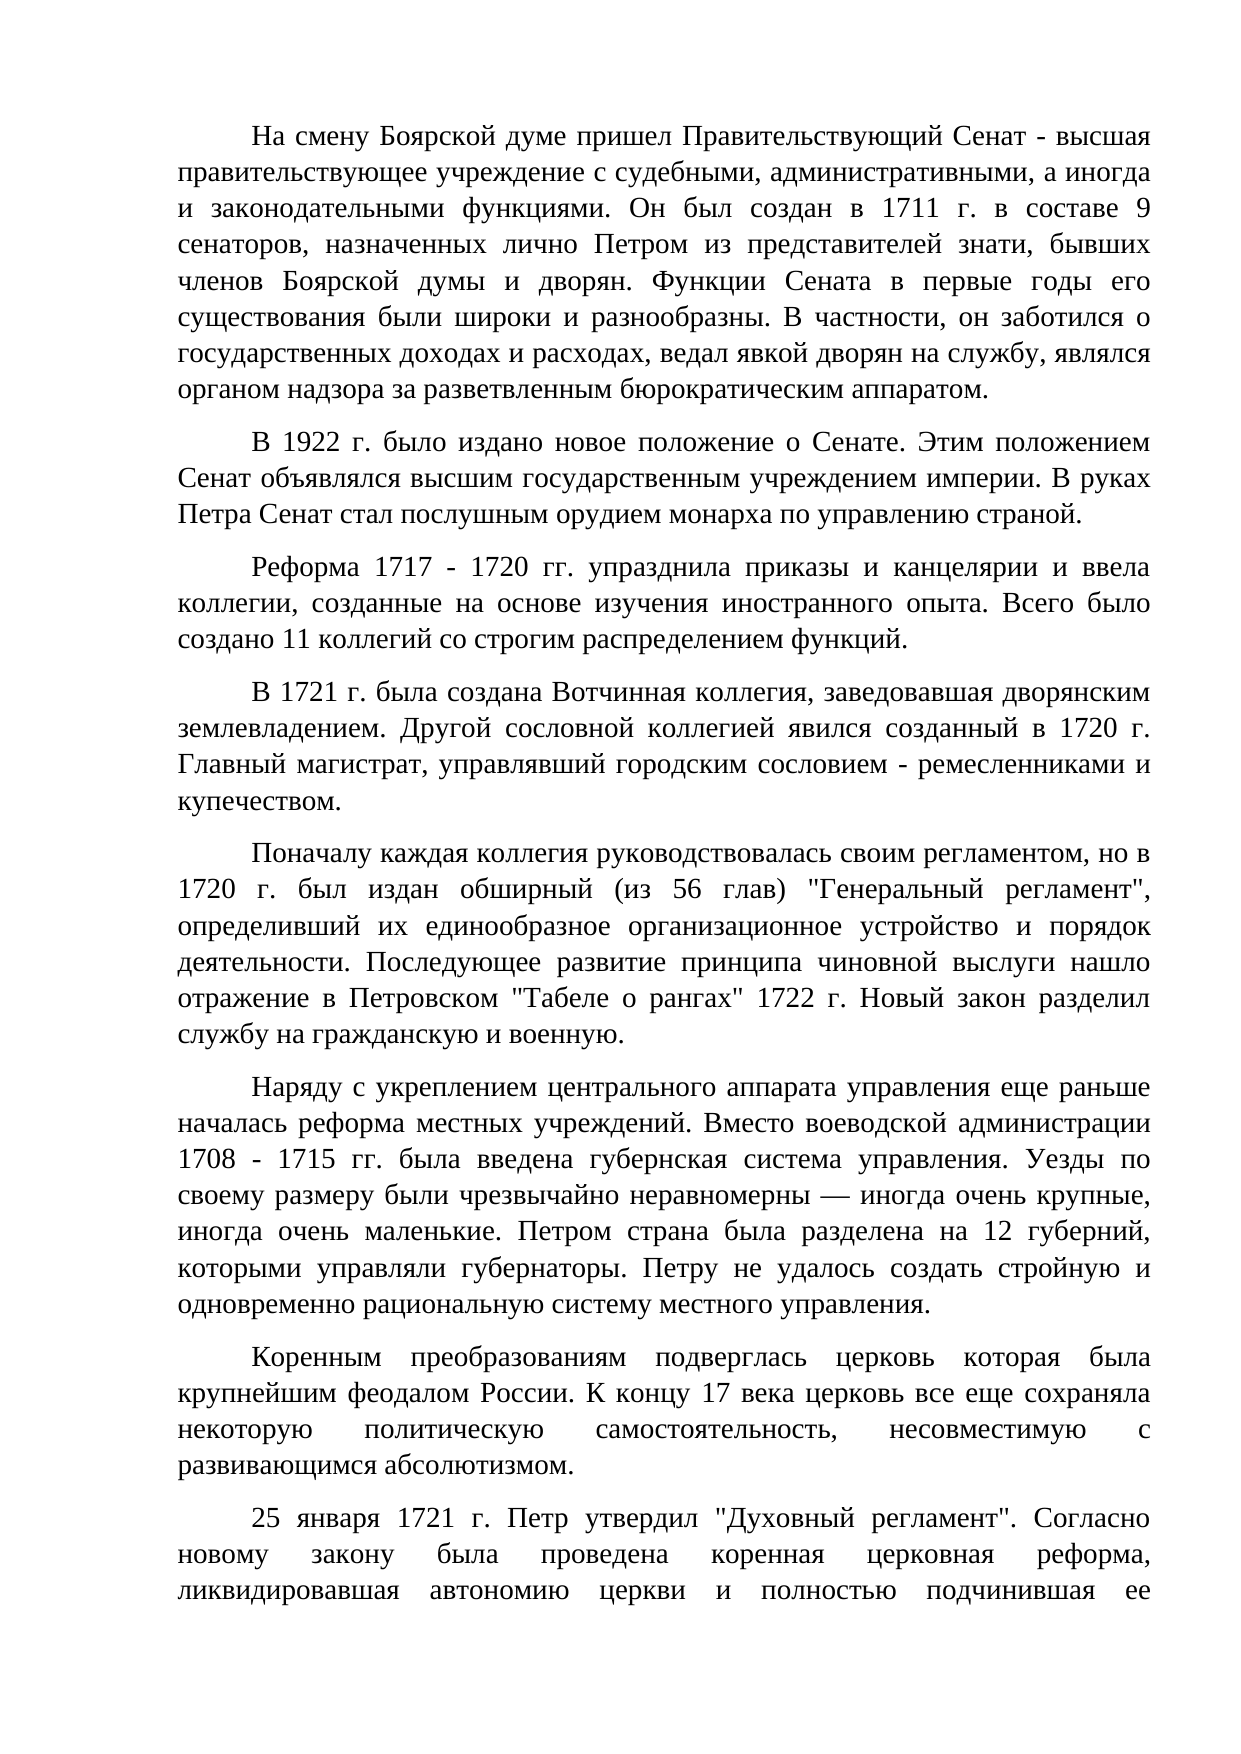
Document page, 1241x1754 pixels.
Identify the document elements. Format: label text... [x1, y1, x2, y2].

text На смену Боярской думе пришел Правительствующий Сенат - высшая правительствующее учреждение с судебными, административными, а иногда и законодательными функциями. Он был создан в 1711 г. в составе 9 сенаторов, назначенных лично Петром из представителей знати, бывших членов Боярской думы и дворян. Функции Сената в первые годы его существования были широки и разнообразны. В частности, он заботился о государственных доходах и расходах, ведал явкой дворян на службу, являлся органом надзора за разветвленным бюрократическим аппаратом. [177, 118, 1152, 405]
text Поначалу каждая коллегия руководствовалась своим регламентом, но в 1720 г. был издан обширный (из 56 глав) "Генеральный регламент", определивший их единообразное организационное устройство и порядок деятельности. Последующее развитие принципа чиновной выслуги нашло отражение в Петровском "Табеле о рангах" 1722 г. Новый закон разделил службу на гражданскую и военную. [177, 835, 1152, 1050]
text Наряду с укреплением центрального аппарата управления еще раньше началась реформа местных учреждений. Вместо воеводской администрации 1708 - 1715 гг. была введена губернская система управления. Уезды по своему размеру были чрезвычайно неравномерны — иногда очень крупные, иногда очень маленькие. Петром страна была разделена на 12 губерний, которыми управляли губернаторы. Петру не удалось создать стройную и одновременно рациональную систему местного управления. [177, 1069, 1152, 1319]
text В 1721 г. была создана Вотчинная коллегия, заведовавшая дворянским землевладением. Другой сословной коллегией явился созданный в 1720 г. Главный магистрат, управлявший городским сословием - ремесленниками и купечеством. [177, 674, 1152, 816]
text Коренным преобразованиям подверглась церковь которая была крупнейшим феодалом России. К концу 17 века церковь все еще сохраняла некоторую политическую самостоятельность, несовместимую с развивающимся абсолютизмом. [177, 1339, 1152, 1481]
text Реформа 1717 - 1720 гг. упразднила приказы и канцелярии и ввела коллегии, созданные на основе изучения иностранного опыта. Всего было создано 11 коллегий со строгим распределением функций. [177, 549, 1152, 655]
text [177, 1500, 1152, 1606]
text В 1922 г. было издано новое положение о Сенате. Этим положением Сенат объявлялся высшим государственным учреждением империи. В руках Петра Сенат стал послушным орудием монарха по управлению страной. [177, 424, 1152, 530]
